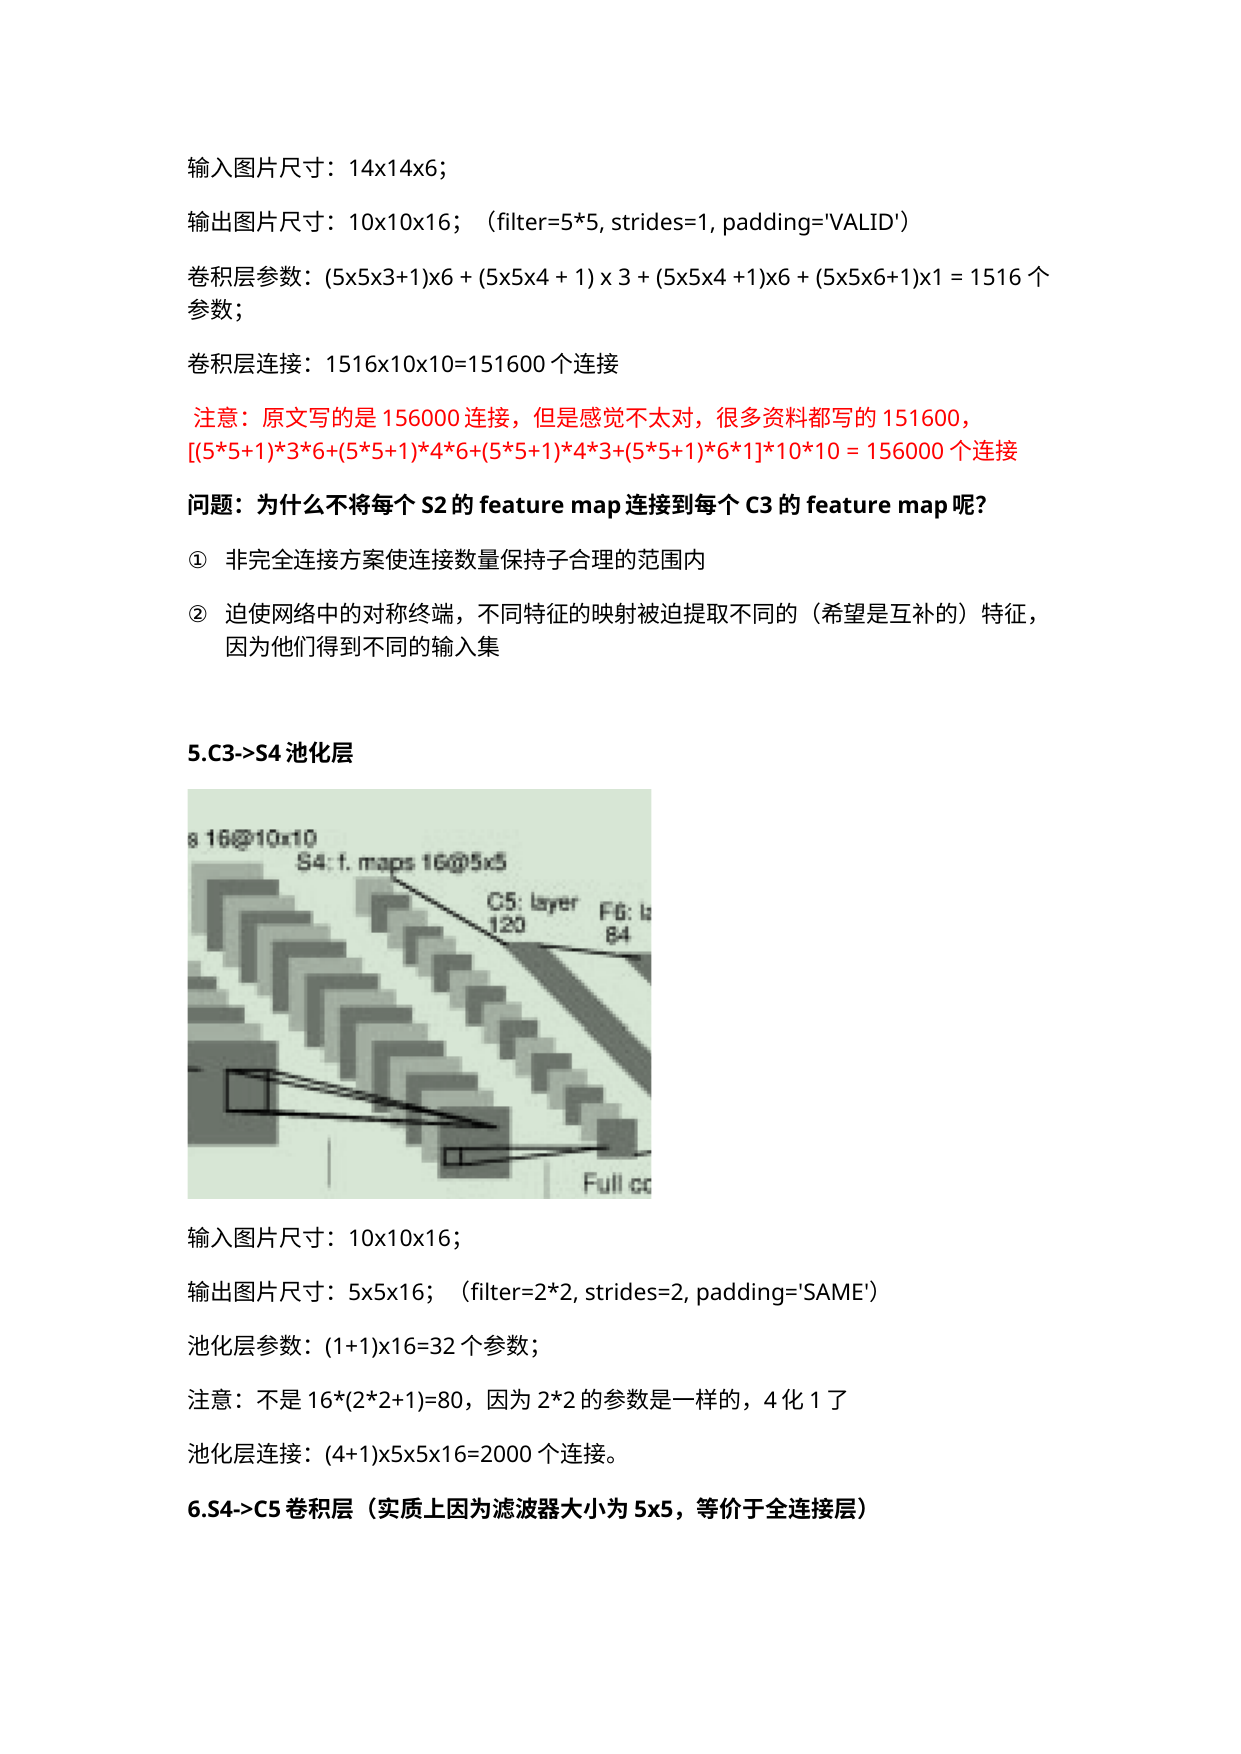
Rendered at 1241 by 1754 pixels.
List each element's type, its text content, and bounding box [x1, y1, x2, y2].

text 池化层参数：(1+1)x16=32个参数； [187, 1328, 1053, 1361]
text 6.S4->C5卷积层（实质上因为滤波器大小为5x5，等价于全连接层） [187, 1490, 1053, 1524]
text 输入图片尺寸：14x14x6； [187, 150, 1053, 183]
text 卷积层连接：1516x10x10=151600个连接 [187, 346, 1053, 379]
text 卷积层参数：(5x5x3+1)x6 + (5x5x4 + 1) x 3 + (5x5x4 +1)x6 + (5x5x6+1)x1 = 1516个参数； [187, 258, 1053, 325]
text 输出图片尺寸：10x10x16；（filter=5*5, strides=1, padding='VALID'） [187, 204, 1053, 237]
text 5.C3->S4池化层 [187, 735, 1053, 768]
picture [187, 789, 652, 1199]
text 输入图片尺寸：10x10x16； [187, 1219, 1053, 1253]
text 池化层连接：(4+1)x5x5x16=2000个连接。 [187, 1436, 1053, 1469]
list 非完全连接方案使连接数量保持子合理的范围内 [187, 542, 1053, 575]
text 问题：为什么不将每个S2的feature map连接到每个C3 的feature map呢？ [187, 487, 1053, 521]
list 迫使网络中的对称终端，不同特征的映射被迫提取不同的（希望是互补的）特征，因为他们得到不同的输入集 [187, 596, 1053, 662]
text 注意：原文写的是156000连接，但是感觉不太对，很多资料都写的151600，[(5*5+1)*3*6+(5*5+1)*4*6+(5*5+1)*4*3+(5*5+1)*6*1]*10*10 = 156000个连接 [187, 400, 1053, 467]
text 注意：不是16*(2*2+1)=80，因为2*2的参数是一样的，4化1了 [187, 1382, 1053, 1415]
text 输出图片尺寸：5x5x16；（filter=2*2, strides=2, padding='SAME'） [187, 1274, 1053, 1307]
